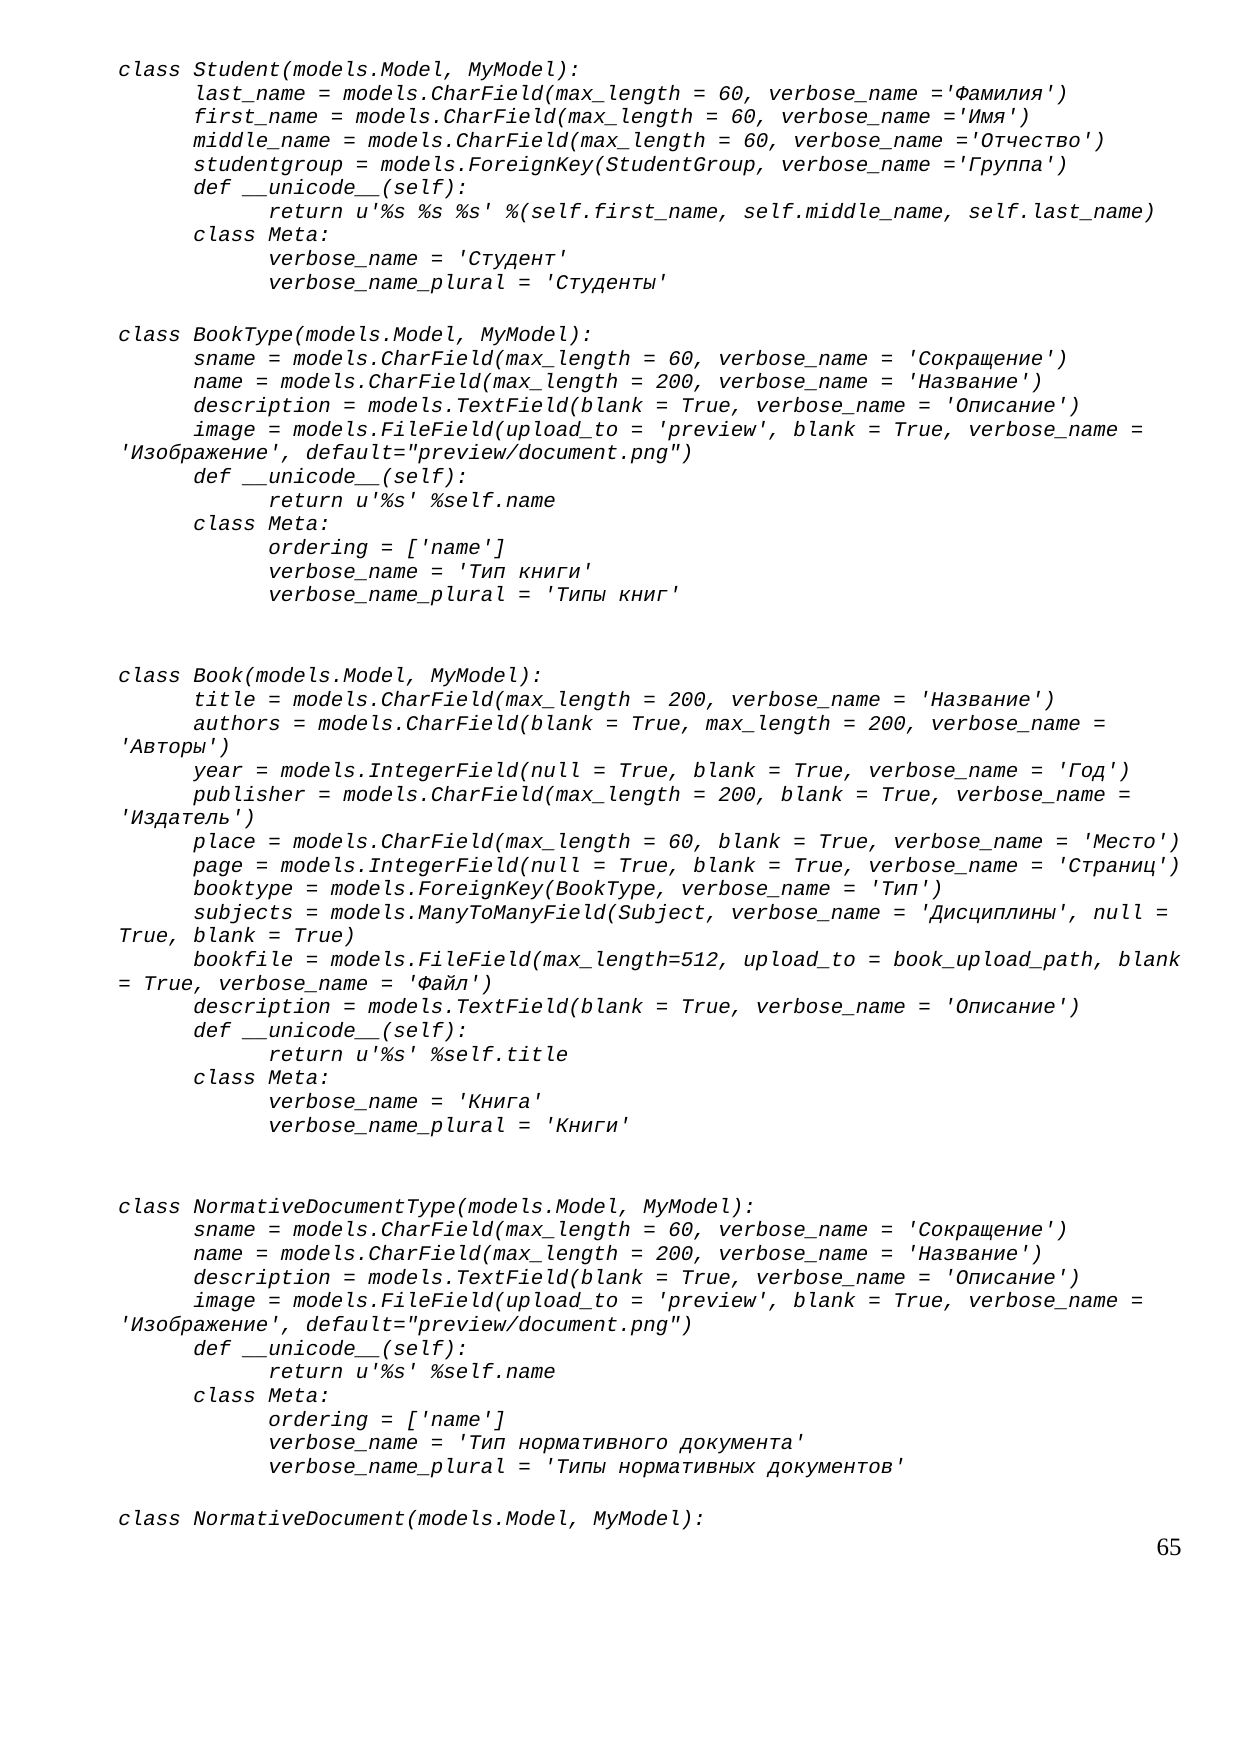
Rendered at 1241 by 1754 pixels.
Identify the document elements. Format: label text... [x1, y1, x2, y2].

text verbose_name_plural = 'Типы нормативных документов' [118, 1456, 1181, 1479]
text ordering = ['name'] [118, 537, 1181, 561]
text authors = models.CharField(blank = True, max_length = 200, verbose_name = 'Авторы') [118, 713, 1181, 760]
text description = models.TextField(blank = True, verbose_name = 'Описание') [118, 395, 1181, 419]
text class Meta: [118, 513, 1181, 537]
text class NormativeDocumentType(models.Model, MyModel): [118, 1196, 1181, 1219]
text sname = models.CharField(max_length = 60, verbose_name = 'Сокращение') [118, 1219, 1181, 1243]
text class Book(models.Model, MyModel): [118, 665, 1181, 689]
text sname = models.CharField(max_length = 60, verbose_name = 'Сокращение') [118, 348, 1181, 371]
text def __unicode__(self): [118, 1020, 1181, 1044]
text verbose_name_plural = 'Книги' [118, 1115, 1181, 1138]
text class Student(models.Model, MyModel): [118, 59, 1181, 83]
text image = models.FileField(upload_to = 'preview', blank = True, verbose_name = 'Изображение', default="preview/document.png") [118, 419, 1181, 466]
text booktype = models.ForeignKey(BookType, verbose_name = 'Тип') [118, 878, 1181, 902]
text verbose_name = 'Тип нормативного документа' [118, 1432, 1181, 1456]
text bookfile = models.FileField(max_length=512, upload_to = book_upload_path, blank = True, verbose_name = 'Файл') [118, 949, 1181, 996]
text return u'%s' %self.name [118, 1361, 1181, 1385]
text return u'%s %s %s' %(self.first_name, self.middle_name, self.last_name) [118, 201, 1181, 224]
text year = models.IntegerField(null = True, blank = True, verbose_name = 'Год') [118, 760, 1181, 784]
text name = models.CharField(max_length = 200, verbose_name = 'Название') [118, 371, 1181, 395]
text image = models.FileField(upload_to = 'preview', blank = True, verbose_name = 'Изображение', default="preview/document.png") [118, 1290, 1181, 1338]
text class Meta: [118, 1385, 1181, 1409]
text verbose_name_plural = 'Студенты' [118, 272, 1181, 295]
text description = models.TextField(blank = True, verbose_name = 'Описание') [118, 996, 1181, 1020]
text verbose_name_plural = 'Типы книг' [118, 584, 1181, 608]
text publisher = models.CharField(max_length = 200, blank = True, verbose_name = 'Издатель') [118, 784, 1181, 831]
text name = models.CharField(max_length = 200, verbose_name = 'Название') [118, 1243, 1181, 1267]
text class Meta: [118, 1067, 1181, 1091]
text verbose_name = 'Тип книги' [118, 561, 1181, 584]
text last_name = models.CharField(max_length = 60, verbose_name ='Фамилия') [118, 83, 1181, 106]
text def __unicode__(self): [118, 1338, 1181, 1361]
text verbose_name = 'Книга' [118, 1091, 1181, 1115]
text def __unicode__(self): [118, 177, 1181, 201]
text return u'%s' %self.name [118, 490, 1181, 513]
text return u'%s' %self.title [118, 1044, 1181, 1067]
text class NormativeDocument(models.Model, MyModel): [118, 1508, 1181, 1532]
text class Meta: [118, 224, 1181, 248]
text ordering = ['name'] [118, 1409, 1181, 1432]
text verbose_name = 'Студент' [118, 248, 1181, 272]
text title = models.CharField(max_length = 200, verbose_name = 'Название') [118, 689, 1181, 713]
text place = models.CharField(max_length = 60, blank = True, verbose_name = 'Место') [118, 831, 1181, 854]
text middle_name = models.CharField(max_length = 60, verbose_name ='Отчество') [118, 130, 1181, 153]
text subjects = models.ManyToManyField(Subject, verbose_name = 'Дисциплины', null = True, blank = True) [118, 902, 1181, 949]
text first_name = models.CharField(max_length = 60, verbose_name ='Имя') [118, 106, 1181, 130]
text def __unicode__(self): [118, 466, 1181, 490]
text page = models.IntegerField(null = True, blank = True, verbose_name = 'Страниц') [118, 854, 1181, 878]
text class BookType(models.Model, MyModel): [118, 324, 1181, 348]
text studentgroup = models.ForeignKey(StudentGroup, verbose_name ='Группа') [118, 153, 1181, 177]
text description = models.TextField(blank = True, verbose_name = 'Описание') [118, 1267, 1181, 1290]
